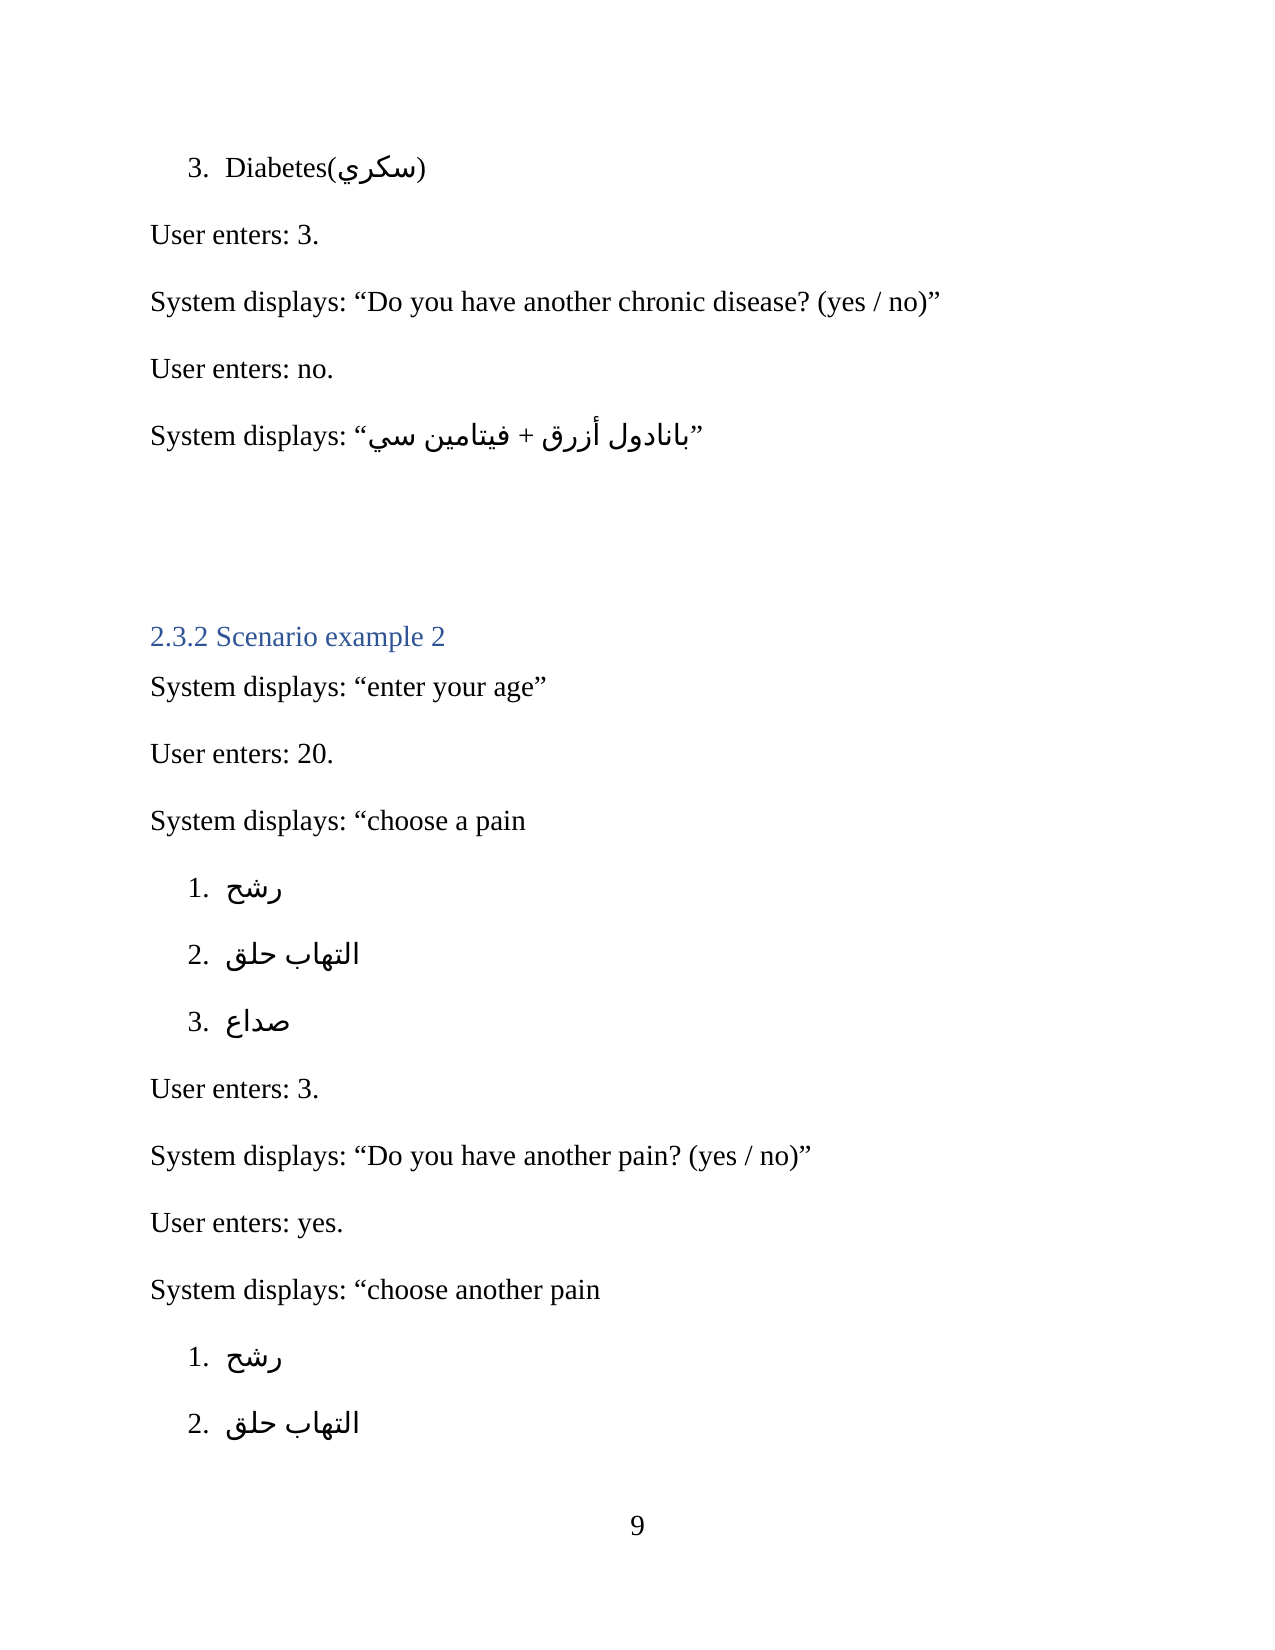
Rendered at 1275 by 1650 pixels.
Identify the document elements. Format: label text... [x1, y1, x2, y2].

text User enters: no. [150, 351, 1125, 384]
text System displays: “بانادول أزرق + فيتامين سي” [150, 418, 1125, 451]
subtitle 2.3.2 Scenario example 2 [150, 619, 1125, 652]
text System displays: “choose another pain [150, 1272, 1125, 1306]
text 1. رشح [187, 1339, 1125, 1372]
text User enters: 3. [150, 1071, 1125, 1104]
text User enters: yes. [150, 1205, 1125, 1238]
text 3. صداع [187, 1004, 1125, 1038]
text System displays: “Do you have another chronic disease? (yes / no)” [150, 284, 1125, 317]
text System displays: “enter your age” [150, 669, 1125, 703]
text 2. التهاب حلق [187, 937, 1125, 971]
text 1. رشح [187, 870, 1125, 904]
list Diabetes(سكري) [187, 150, 1125, 183]
text User enters: 20. [150, 736, 1125, 770]
text User enters: 3. [150, 217, 1125, 251]
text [150, 1138, 1125, 1172]
text System displays: “choose a pain [150, 803, 1125, 837]
text 2. التهاب حلق [187, 1406, 1125, 1439]
